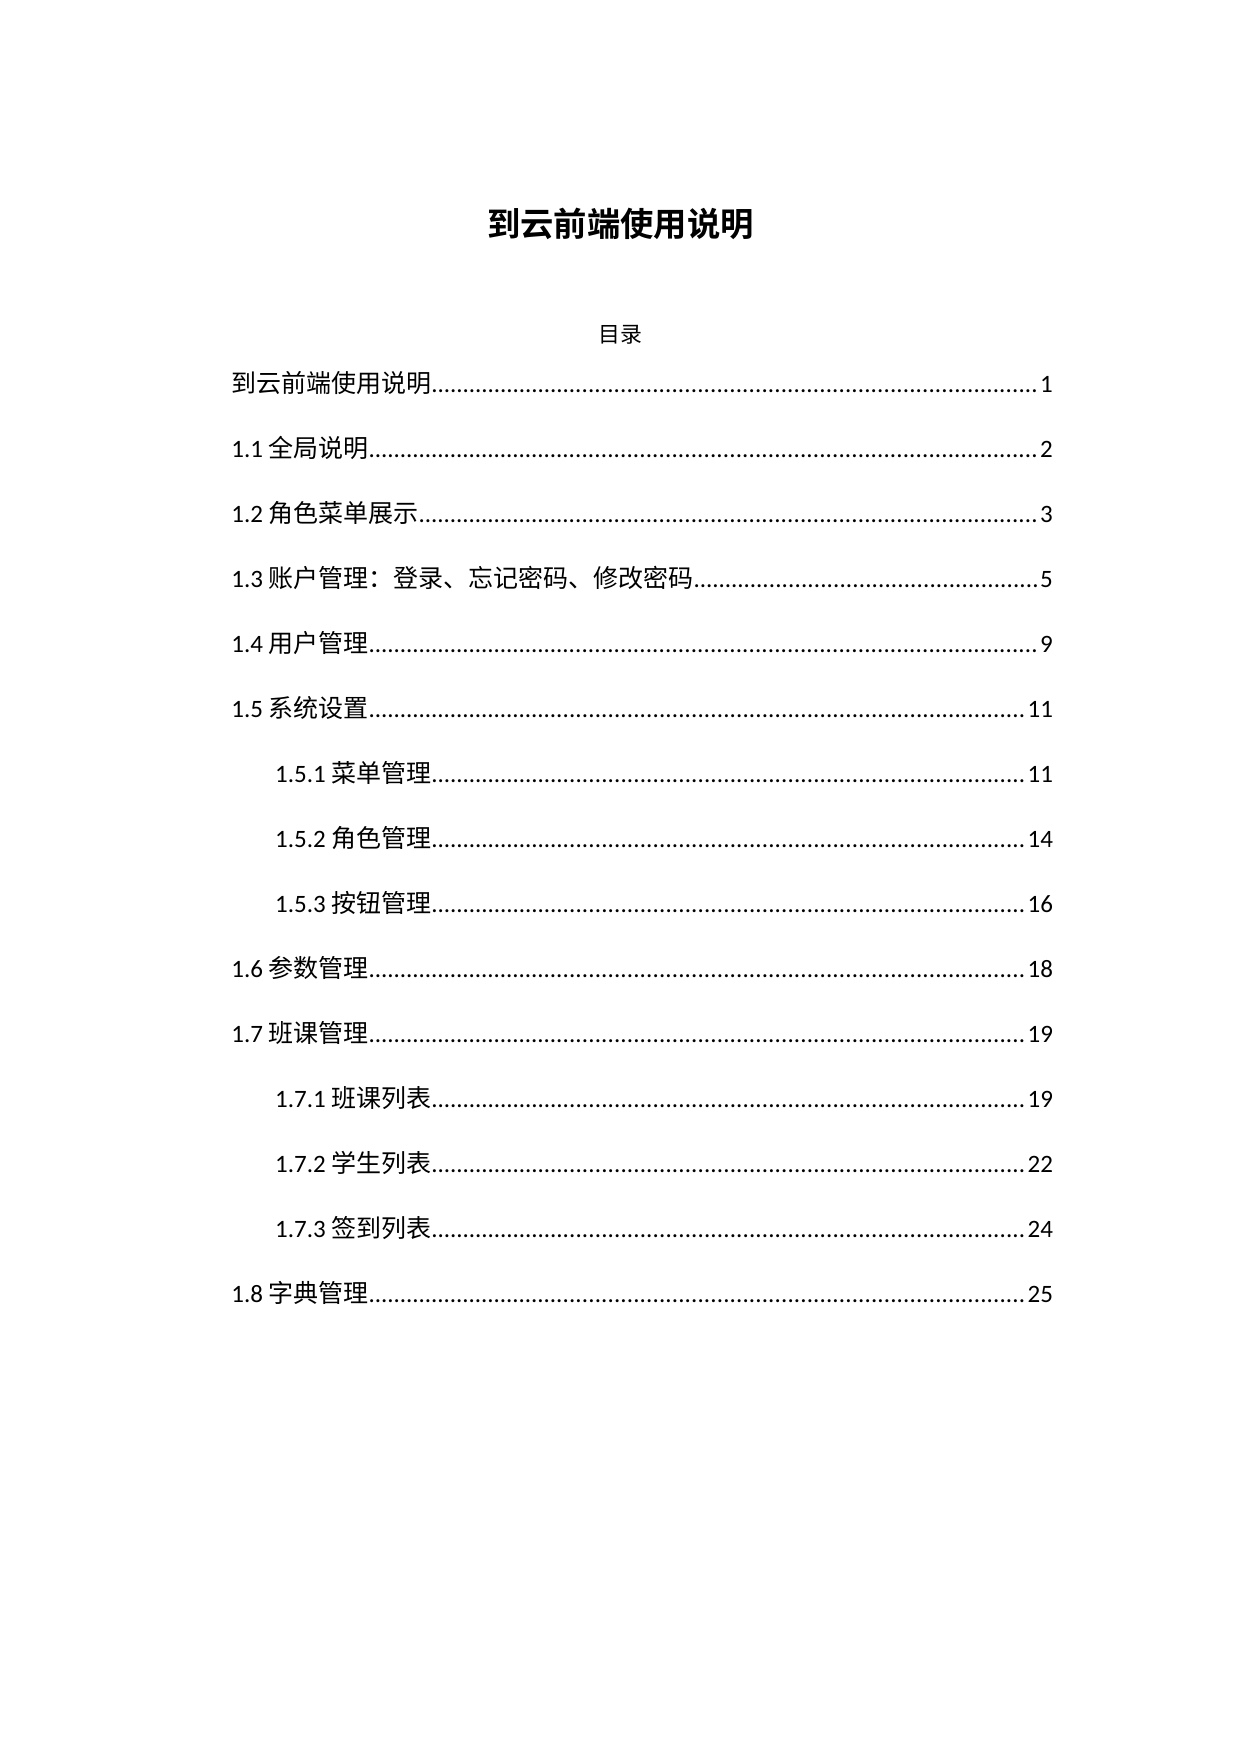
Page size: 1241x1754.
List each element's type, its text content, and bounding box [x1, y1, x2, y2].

subtitle 到云前端使用说明 [187, 189, 1053, 254]
